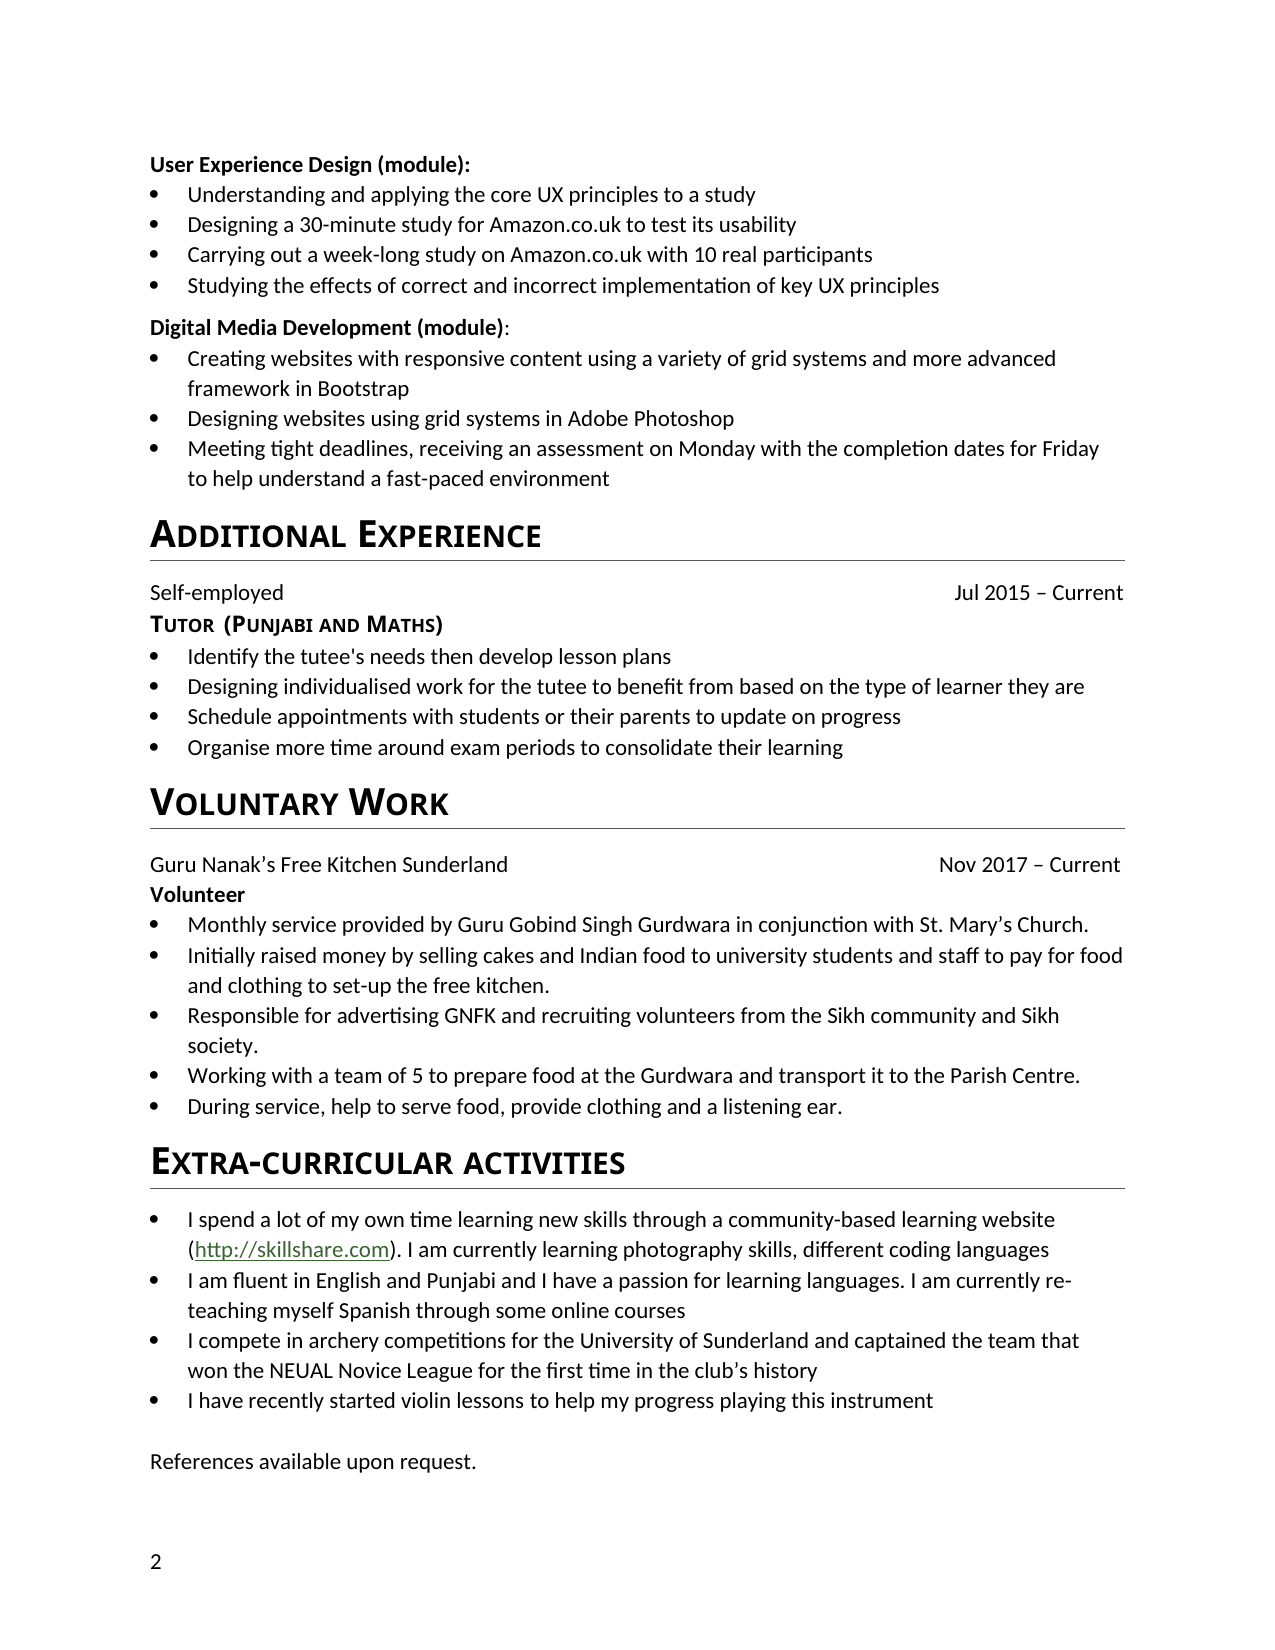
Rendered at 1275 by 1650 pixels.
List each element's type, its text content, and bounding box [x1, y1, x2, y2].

list Organise more time around exam periods to consolidate their learning [150, 733, 1125, 761]
list I compete in archery competitions for the University of Sunderland and captained the team that won the NEUAL Novice League for the first time in the club’s history [150, 1326, 1125, 1384]
list During service, help to serve food, provide clothing and a listening ear. [150, 1092, 1125, 1120]
list Designing a 30-minute study for Amazon.co.uk to test its usability [150, 210, 1125, 238]
text Volunteer [150, 880, 1125, 908]
list Designing individualised work for the tutee to benefit from based on the type of learner they are [150, 672, 1125, 700]
list Responsible for advertising GNFK and recruiting volunteers from the Sikh community and Sikh society. [150, 1001, 1125, 1059]
list I am fluent in English and Punjabi and I have a passion for learning languages. I am currently re-teaching myself Spanish through some online courses [150, 1266, 1125, 1324]
list Studying the effects of correct and incorrect implementation of key UX principles [150, 271, 1125, 299]
list Identify the tutee's needs then develop lesson plans [150, 642, 1125, 670]
text Tutor (Punjabi and Maths) [150, 608, 1125, 639]
list Meeting tight deadlines, receiving an assessment on Monday with the completion dates for Friday to help understand a fast-paced environment [150, 434, 1125, 493]
text Self-employed Jul 2015 – Current [150, 578, 1125, 606]
list Working with a team of 5 to prepare food at the Gurdwara and transport it to the Parish Centre. [150, 1062, 1125, 1090]
text References available upon request. [150, 1447, 1125, 1475]
list Understanding and applying the core UX principles to a study [150, 180, 1125, 208]
list Designing websites using grid systems in Adobe Photoshop [150, 404, 1125, 432]
list Monthly service provided by Guru Gobind Singh Gurdwara in conjunction with St. Mary’s Church. [150, 911, 1125, 939]
text User Experience Design (module): [150, 150, 1125, 178]
list Creating websites with responsive content using a variety of grid systems and more advanced framework in Bootstrap [150, 344, 1125, 402]
list Initially raised money by selling cakes and Indian food to university students and staff to pay for food and clothing to set-up the free kitchen. [150, 941, 1125, 999]
subtitle Voluntary Work [150, 775, 1125, 828]
list I spend a lot of my own time learning new skills through a community-based learning website (http://skillshare.com). I am currently learning photography skills, different coding languages [150, 1205, 1125, 1263]
list Schedule appointments with students or their parents to update on progress [150, 702, 1125, 730]
text Guru Nanak’s Free Kitchen Sunderland Nov 2017 – Current [150, 850, 1125, 878]
subtitle Extra-curricular activities [150, 1134, 1125, 1188]
subtitle Additional Experience [150, 507, 1125, 560]
list I have recently started violin lessons to help my progress playing this instrument [150, 1387, 1125, 1414]
text Digital Media Development (module): [150, 313, 1125, 342]
list Carrying out a week-long study on Amazon.co.uk with 10 real participants [150, 241, 1125, 269]
